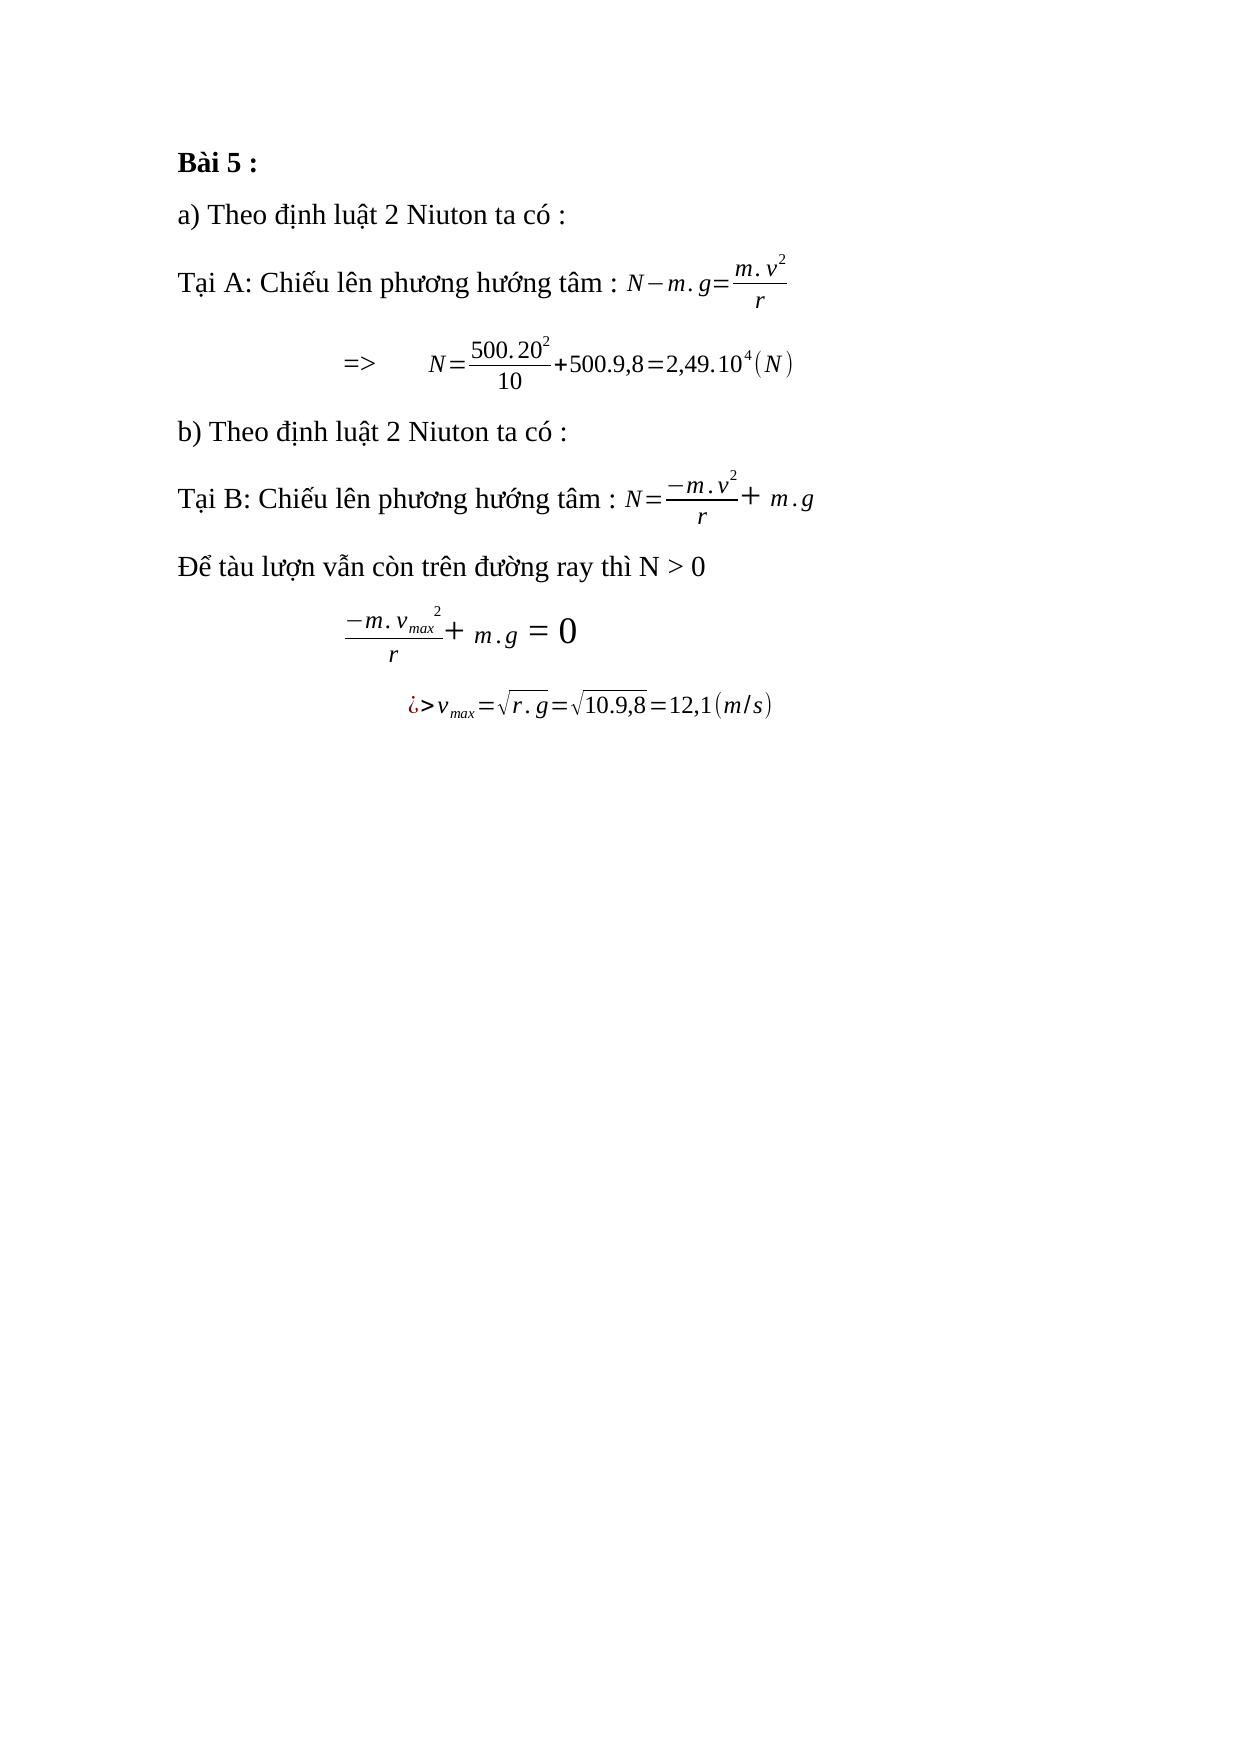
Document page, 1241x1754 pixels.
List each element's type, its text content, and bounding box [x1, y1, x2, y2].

text Để tàu lượn vẫn còn trên đường ray thì N > 0 [118, 549, 1063, 583]
text => [268, 332, 1063, 394]
text Tại B: Chiếu lên phương hướng tâm : + [118, 467, 1063, 529]
text b) Theo định luật 2 Niuton ta có : [118, 414, 1063, 447]
text a) Theo định luật 2 Niuton ta có : [118, 197, 1063, 231]
text Bài 5 : [118, 145, 1063, 178]
text Tại A: Chiếu lên phương hướng tâm : [118, 250, 1063, 313]
text + = 0 [306, 602, 1063, 668]
